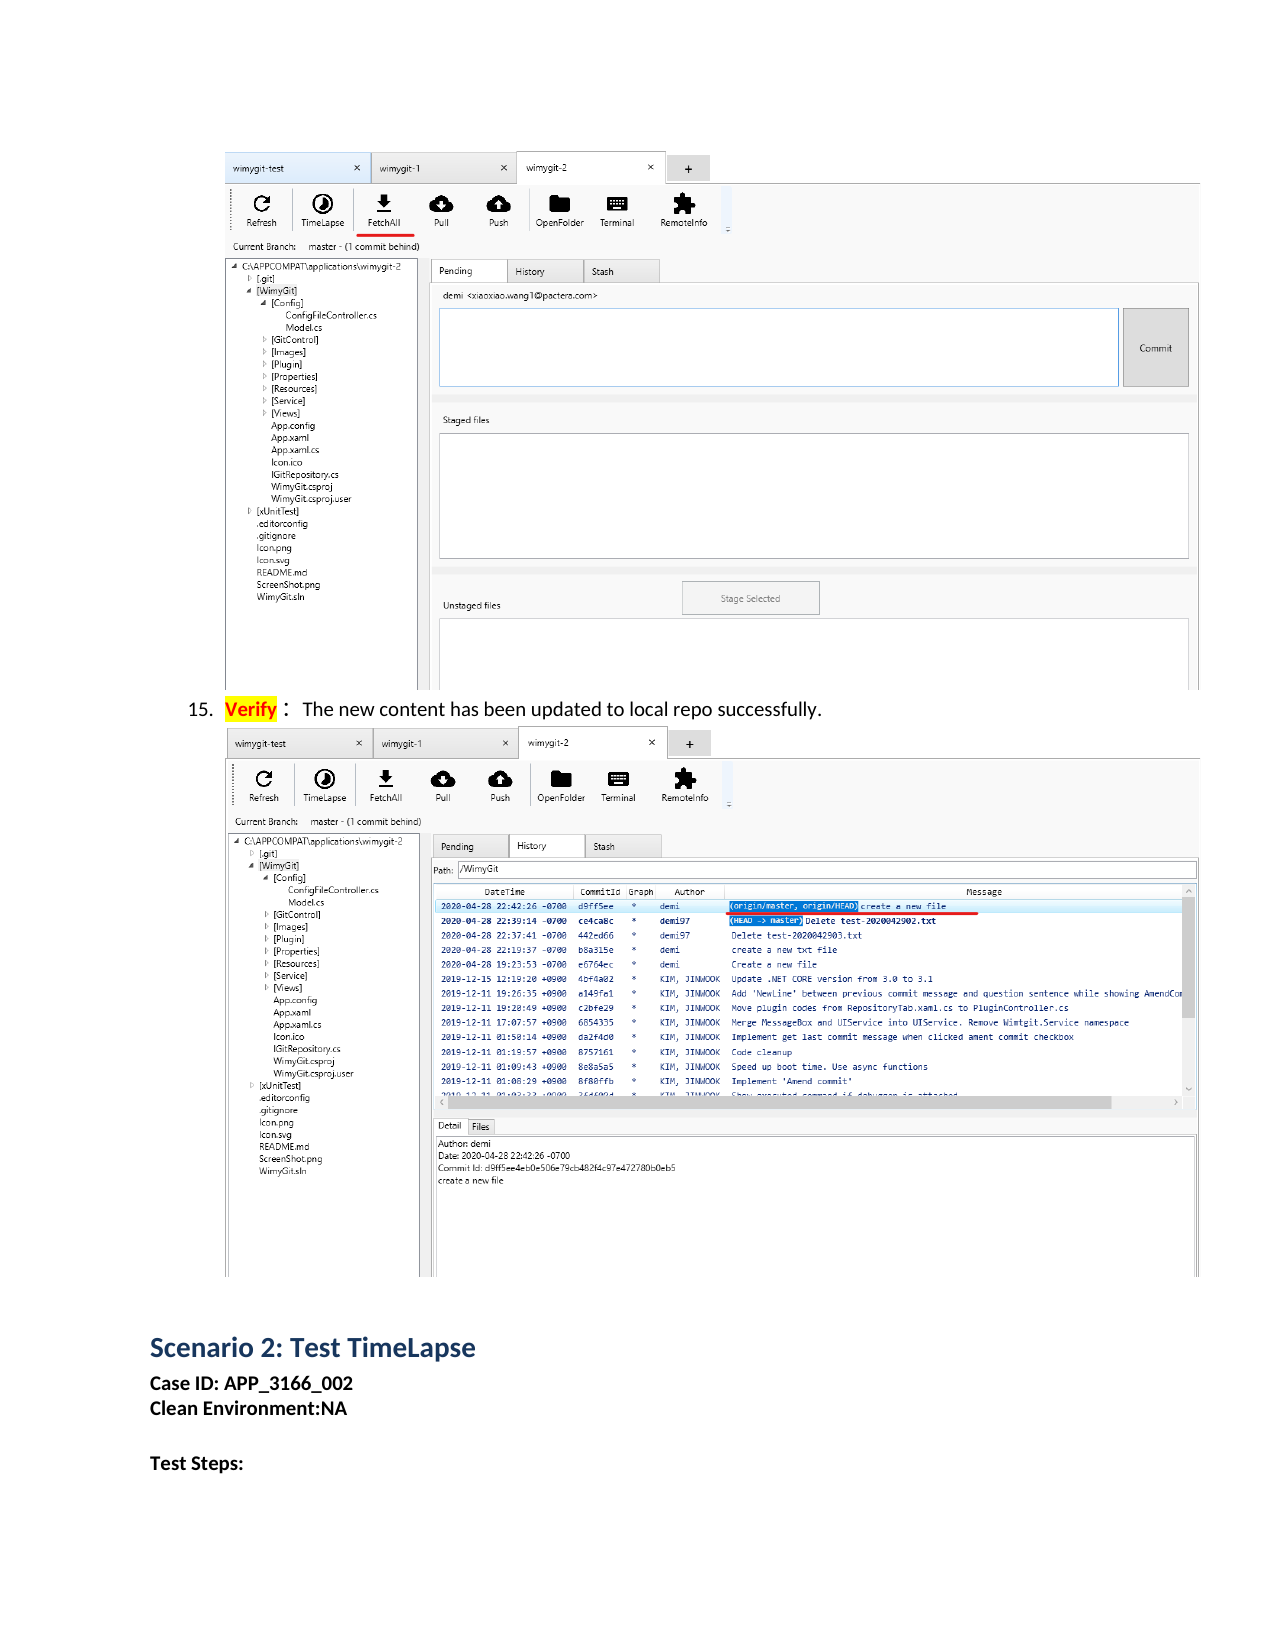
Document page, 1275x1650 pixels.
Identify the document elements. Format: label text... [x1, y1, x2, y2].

text Clean Environment:NA [150, 1395, 1125, 1421]
text Test Steps: [150, 1450, 1125, 1475]
subtitle Scenario 2: Test TimeLapse [150, 1329, 1125, 1364]
text Case ID: APP_3166_002 [150, 1370, 1125, 1395]
picture [225, 725, 1200, 1277]
picture [225, 150, 1200, 690]
list Verify ：The new content has been updated to local repo successfully. [187, 692, 1125, 722]
